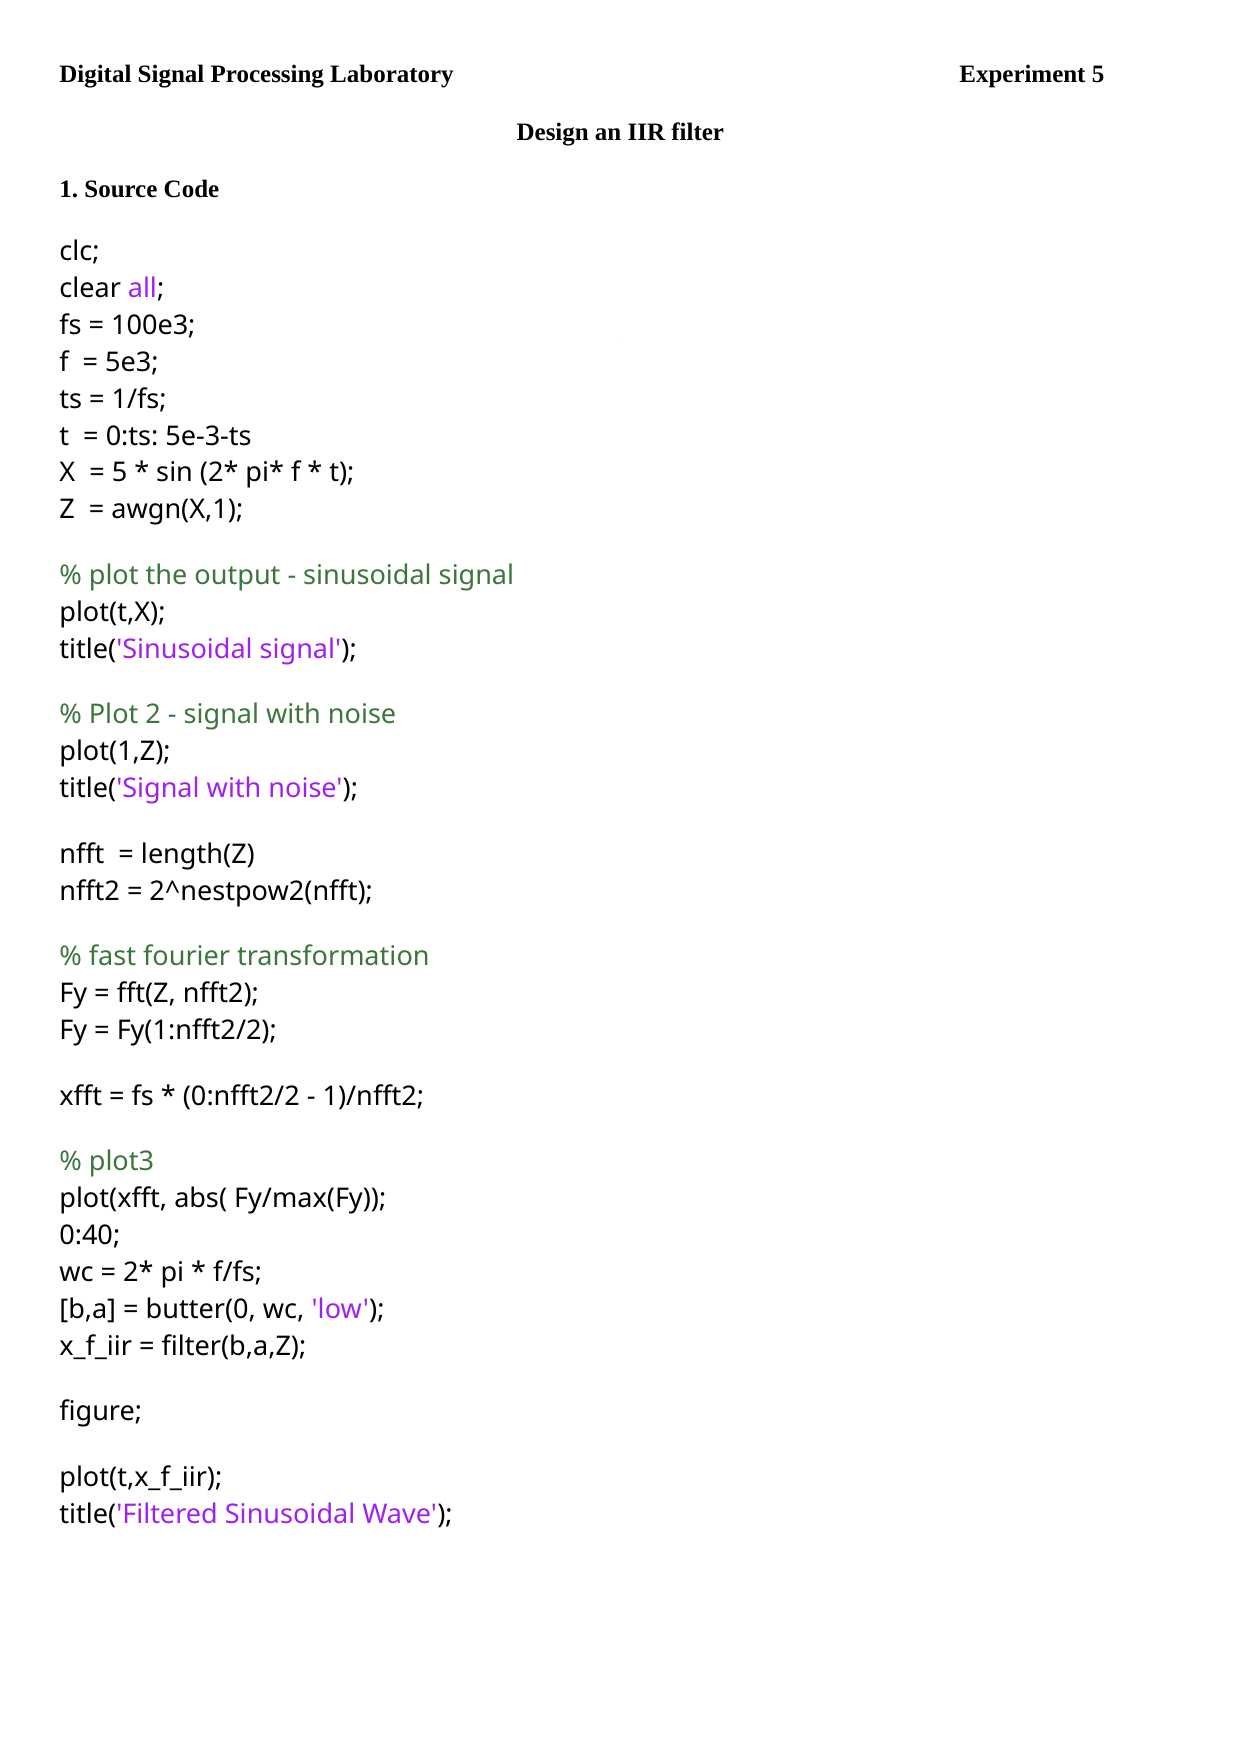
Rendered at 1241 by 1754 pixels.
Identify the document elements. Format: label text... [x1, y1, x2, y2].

text clc; [59, 232, 1181, 268]
text 0:40; [59, 1215, 1181, 1252]
text wc = 2* pi * f/fs; [59, 1252, 1181, 1289]
text nfft2 = 2^nestpow2(nfft); [59, 871, 1181, 908]
text figure; [59, 1392, 1181, 1428]
text % Plot 2 - signal with noise [59, 695, 1181, 732]
text plot(1,Z); [59, 732, 1181, 768]
text Design an IIR filter [59, 117, 1181, 145]
text plot(xfft, abs( Fy/max(Fy)); [59, 1178, 1181, 1215]
text f = 5e3; [59, 342, 1181, 379]
text 1. Source Code [59, 174, 1181, 203]
text Fy = fft(Z, nfft2); [59, 973, 1181, 1010]
text plot(t,X); [59, 592, 1181, 629]
text title('Signal with noise'); [59, 768, 1181, 805]
text % plot3 [59, 1142, 1181, 1178]
text x_f_iir = filter(b,a,Z); [59, 1326, 1181, 1363]
text title('Sinusoidal signal'); [59, 629, 1181, 666]
text t = 0:ts: 5e-3-ts [59, 416, 1181, 453]
text % fast fourier transformation [59, 937, 1181, 973]
text fs = 100e3; [59, 305, 1181, 342]
text clear all; [59, 268, 1181, 305]
text Z = awgn(X,1); [59, 490, 1181, 527]
text nfft = length(Z) [59, 834, 1181, 871]
text Digital Signal Processing Laboratory Experiment 5 [59, 59, 1181, 88]
text Fy = Fy(1:nfft2/2); [59, 1010, 1181, 1047]
text plot(t,x_f_iir); [59, 1457, 1181, 1494]
text [b,a] = butter(0, wc, 'low'); [59, 1289, 1181, 1326]
text % plot the output - sinusoidal signal [59, 555, 1181, 592]
text X = 5 * sin (2* pi* f * t); [59, 453, 1181, 490]
text ts = 1/fs; [59, 379, 1181, 416]
text title('Filtered Sinusoidal Wave'); [59, 1494, 1181, 1531]
text xfft = fs * (0:nfft2/2 - 1)/nfft2; [59, 1076, 1181, 1113]
